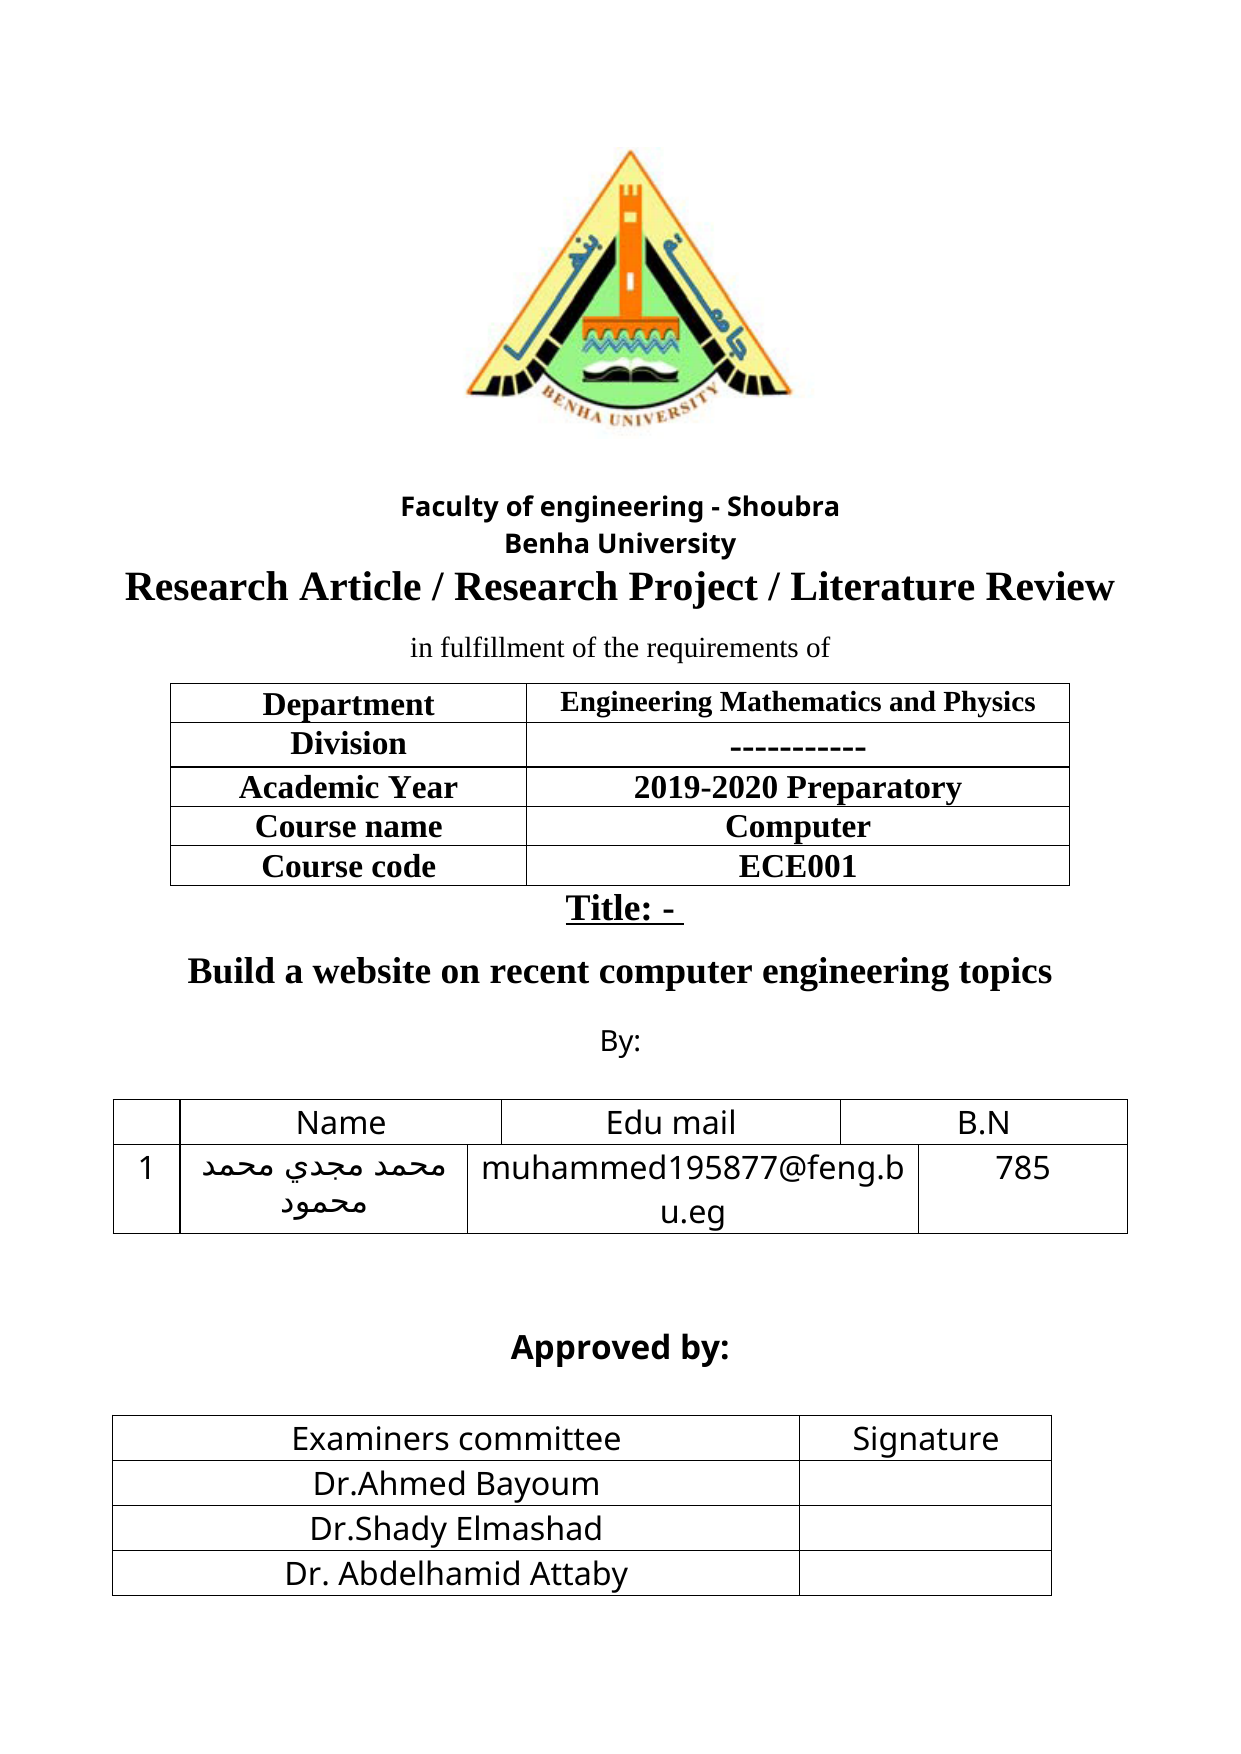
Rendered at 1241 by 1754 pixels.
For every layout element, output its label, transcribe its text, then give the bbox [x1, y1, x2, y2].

table_cell Dr. Abdelhamid Attaby [113, 1551, 799, 1594]
table_cell محمد مجدي محمد محمود [181, 1145, 467, 1233]
table_cell [800, 1551, 1051, 1594]
table_header Department [171, 684, 526, 722]
table_cell Dr.Ahmed Bayoum [113, 1461, 799, 1504]
table_cell Academic Year [171, 768, 526, 806]
table_cell muhammed195877@feng.bu.eg [468, 1145, 918, 1233]
table_cell Course name [171, 807, 526, 845]
table_header Engineering Mathematics and Physics [527, 684, 1069, 722]
text Benha University [112, 525, 1128, 562]
text Build a website on recent computer engineering topics [112, 949, 1128, 1020]
table_header Signature [800, 1416, 1051, 1459]
table_header Edu mail [502, 1100, 840, 1144]
table_cell [800, 1461, 1051, 1504]
table_cell ----------- [527, 723, 1069, 766]
table_cell 785 [919, 1145, 1127, 1233]
text in fulfillment of the requirements of [112, 630, 1128, 663]
table_cell 1 [114, 1145, 179, 1233]
text Approved by: [112, 1324, 1128, 1369]
table_cell Course code [171, 846, 526, 884]
table_cell 2019-2020 Preparatory [527, 768, 1069, 806]
table_cell Division [171, 723, 526, 766]
table_cell ECE001 [527, 846, 1069, 884]
table_header Name [181, 1100, 501, 1144]
text Research Article / Research Project / Literature Review [112, 562, 1128, 609]
table_header [114, 1100, 179, 1144]
text Faculty of engineering - Shoubra [112, 488, 1128, 525]
table_header B.N [841, 1100, 1127, 1144]
table_cell Dr.Shady Elmashad [113, 1506, 799, 1549]
table_cell [800, 1506, 1051, 1549]
table_cell Computer [527, 807, 1069, 845]
text Title: - [112, 886, 1128, 929]
table_header Examiners committee [113, 1416, 799, 1459]
text By: [112, 1020, 1128, 1059]
picture [413, 147, 827, 439]
